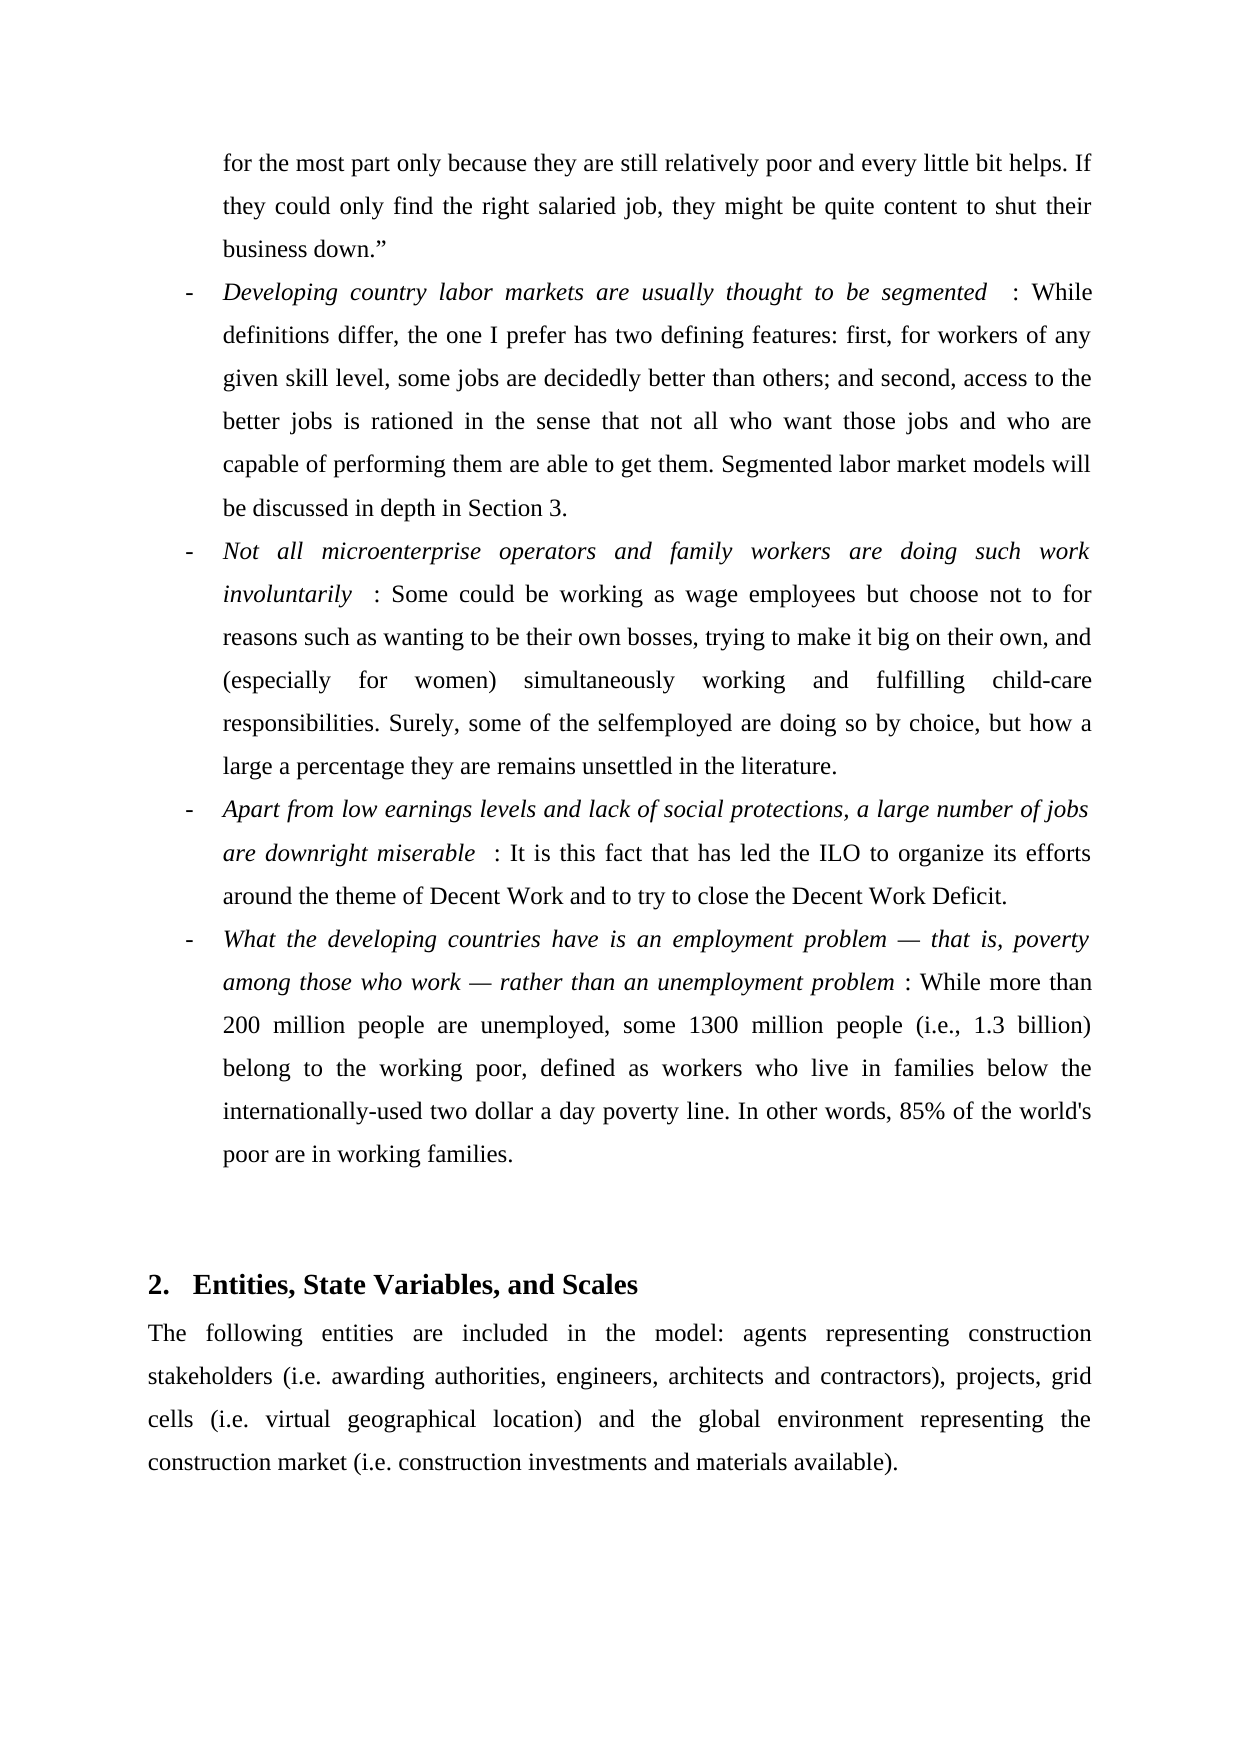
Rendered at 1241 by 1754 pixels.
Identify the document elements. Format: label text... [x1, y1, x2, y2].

list Developing country labor markets are usually thought to be segmented : While definitions differ, the one I prefer has two defining features: first, for workers of any given skill level, some jobs are decidedly better than others; and second, access to the better jobs is rationed in the sense that not all who want those jobs and who are capable of performing them are able to get them. Segmented labor market models will be discussed in depth in Section 3. [185, 277, 1093, 521]
text The following entities are included in the model: agents representing construction stakeholders (i.e. awarding authorities, engineers, architects and contractors), projects, grid cells (i.e. virtual geographical location) and the global environment representing the construction market (i.e. construction investments and materials available). [148, 1318, 1093, 1476]
list Not all microenterprise operators and family workers are doing such work involuntarily : Some could be working as wage employees but choose not to for reasons such as wanting to be their own bosses, trying to make it big on their own, and (especially for women) simultaneously working and fulfilling child-care responsibilities. Surely, some of the selfemployed are doing so by choice, but how a large a percentage they are remains unsettled in the literature. [185, 536, 1093, 780]
list Apart from low earnings levels and lack of social protections, a large number of jobs are downright miserable : It is this fact that has led the ILO to organize its efforts around the theme of Decent Work and to try to close the Decent Work Deficit. [185, 794, 1093, 909]
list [185, 148, 1093, 263]
subtitle Entities, State Variables, and Scales [148, 1267, 1093, 1301]
list What the developing countries have is an employment problem — that is, poverty among those who work — rather than an unemployment problem : While more than 200 million people are unemployed, some 1300 million people (i.e., 1.3 billion) belong to the working poor, defined as workers who live in families below the internationally-used two dollar a day poverty line. In other words, 85% of the world's poor are in working families. [185, 924, 1093, 1168]
